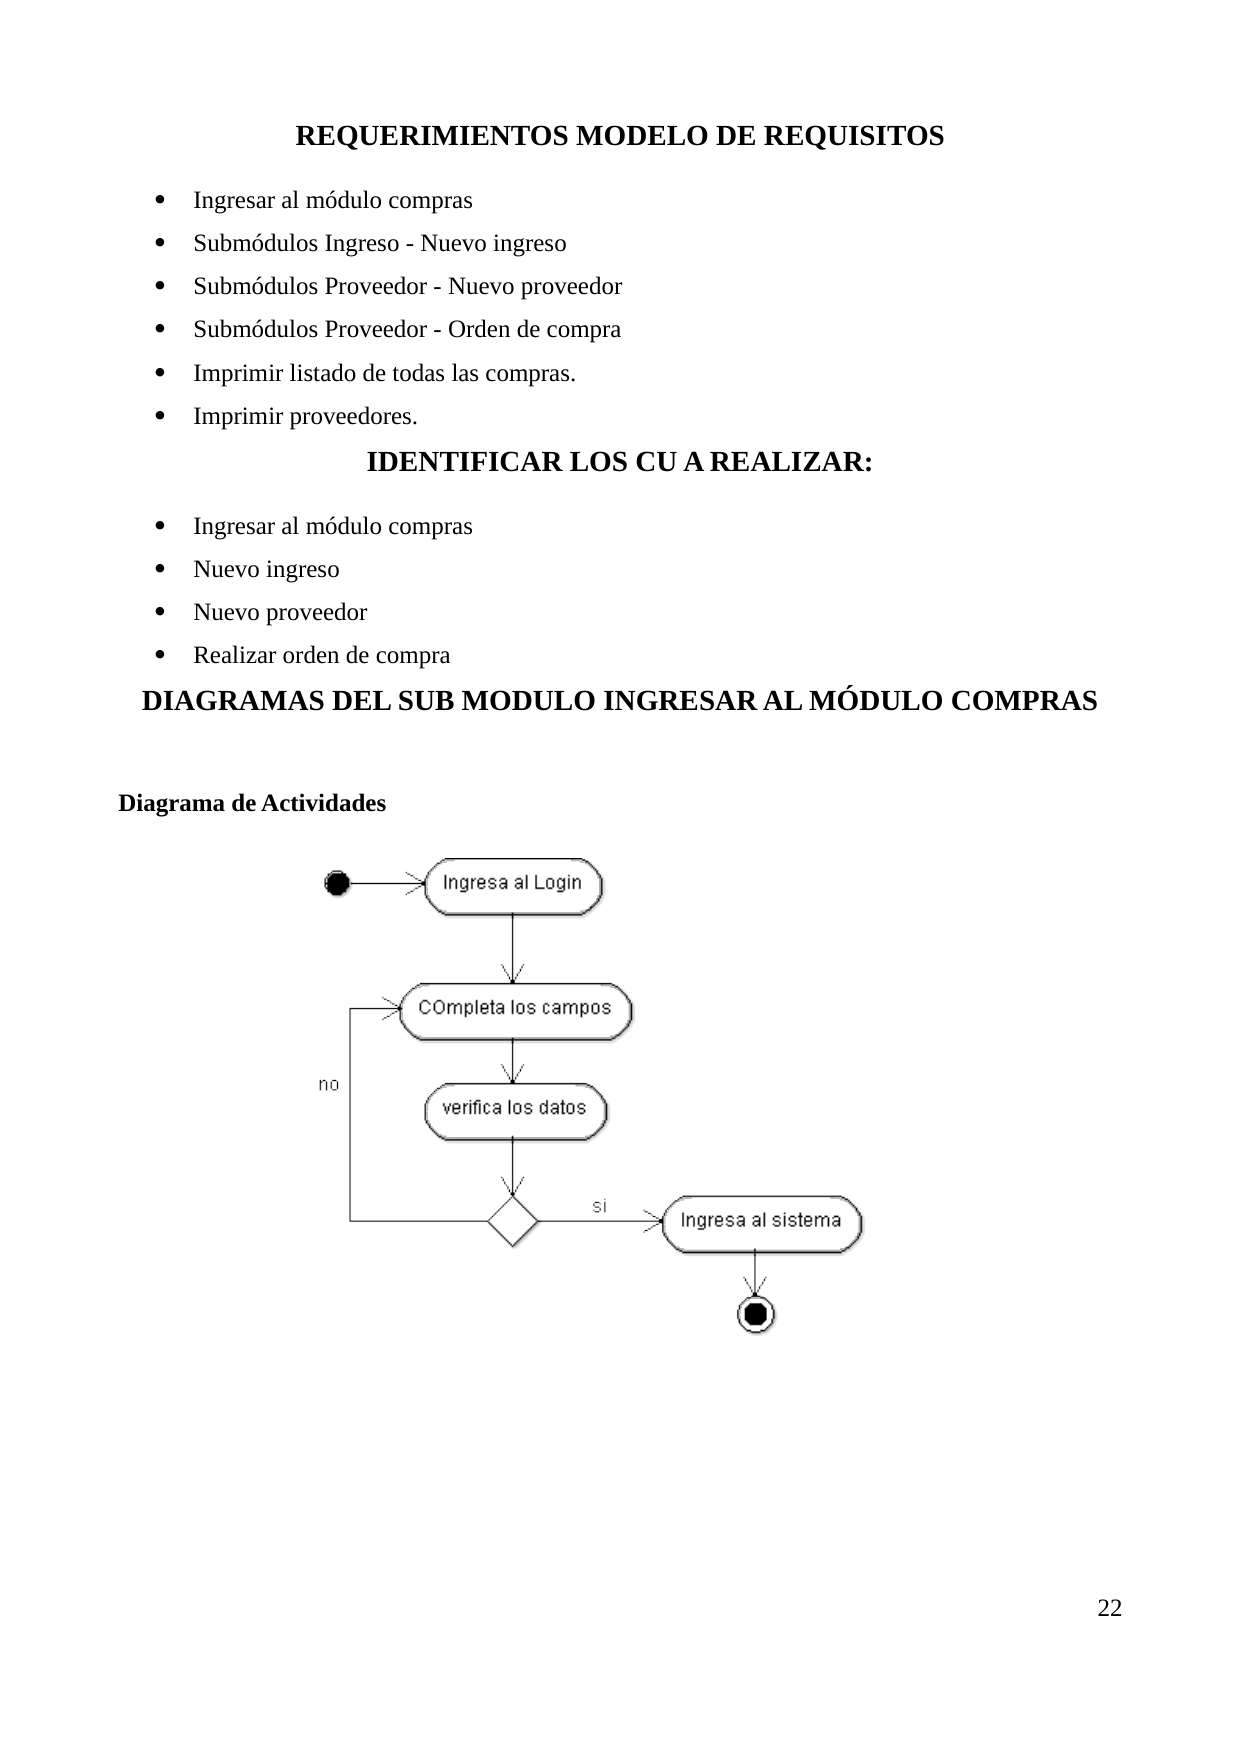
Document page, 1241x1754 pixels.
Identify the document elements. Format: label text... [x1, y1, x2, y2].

picture [312, 858, 928, 1402]
list Submódulos Proveedor - Nuevo proveedor [156, 271, 1122, 300]
list Submódulos Proveedor - Orden de compra [156, 314, 1122, 343]
subtitle Diagramas del sub Modulo Ingresar al módulo compras [118, 683, 1122, 717]
list Imprimir listado de todas las compras. [156, 358, 1122, 386]
list Nuevo proveedor [156, 597, 1122, 626]
list Nuevo ingreso [156, 554, 1122, 583]
list Realizar orden de compra [156, 640, 1122, 669]
list Imprimir proveedores. [156, 401, 1122, 429]
subtitle Identificar los CU a realizar: [118, 444, 1122, 477]
subtitle REQUERIMIENTOS MODELO DE REQUISITOS [118, 118, 1122, 152]
subtitle Diagrama de Actividades [118, 788, 1122, 817]
list Submódulos Ingreso - Nuevo ingreso [156, 228, 1122, 257]
list Ingresar al módulo compras [156, 511, 1122, 540]
list Ingresar al módulo compras [156, 185, 1122, 214]
